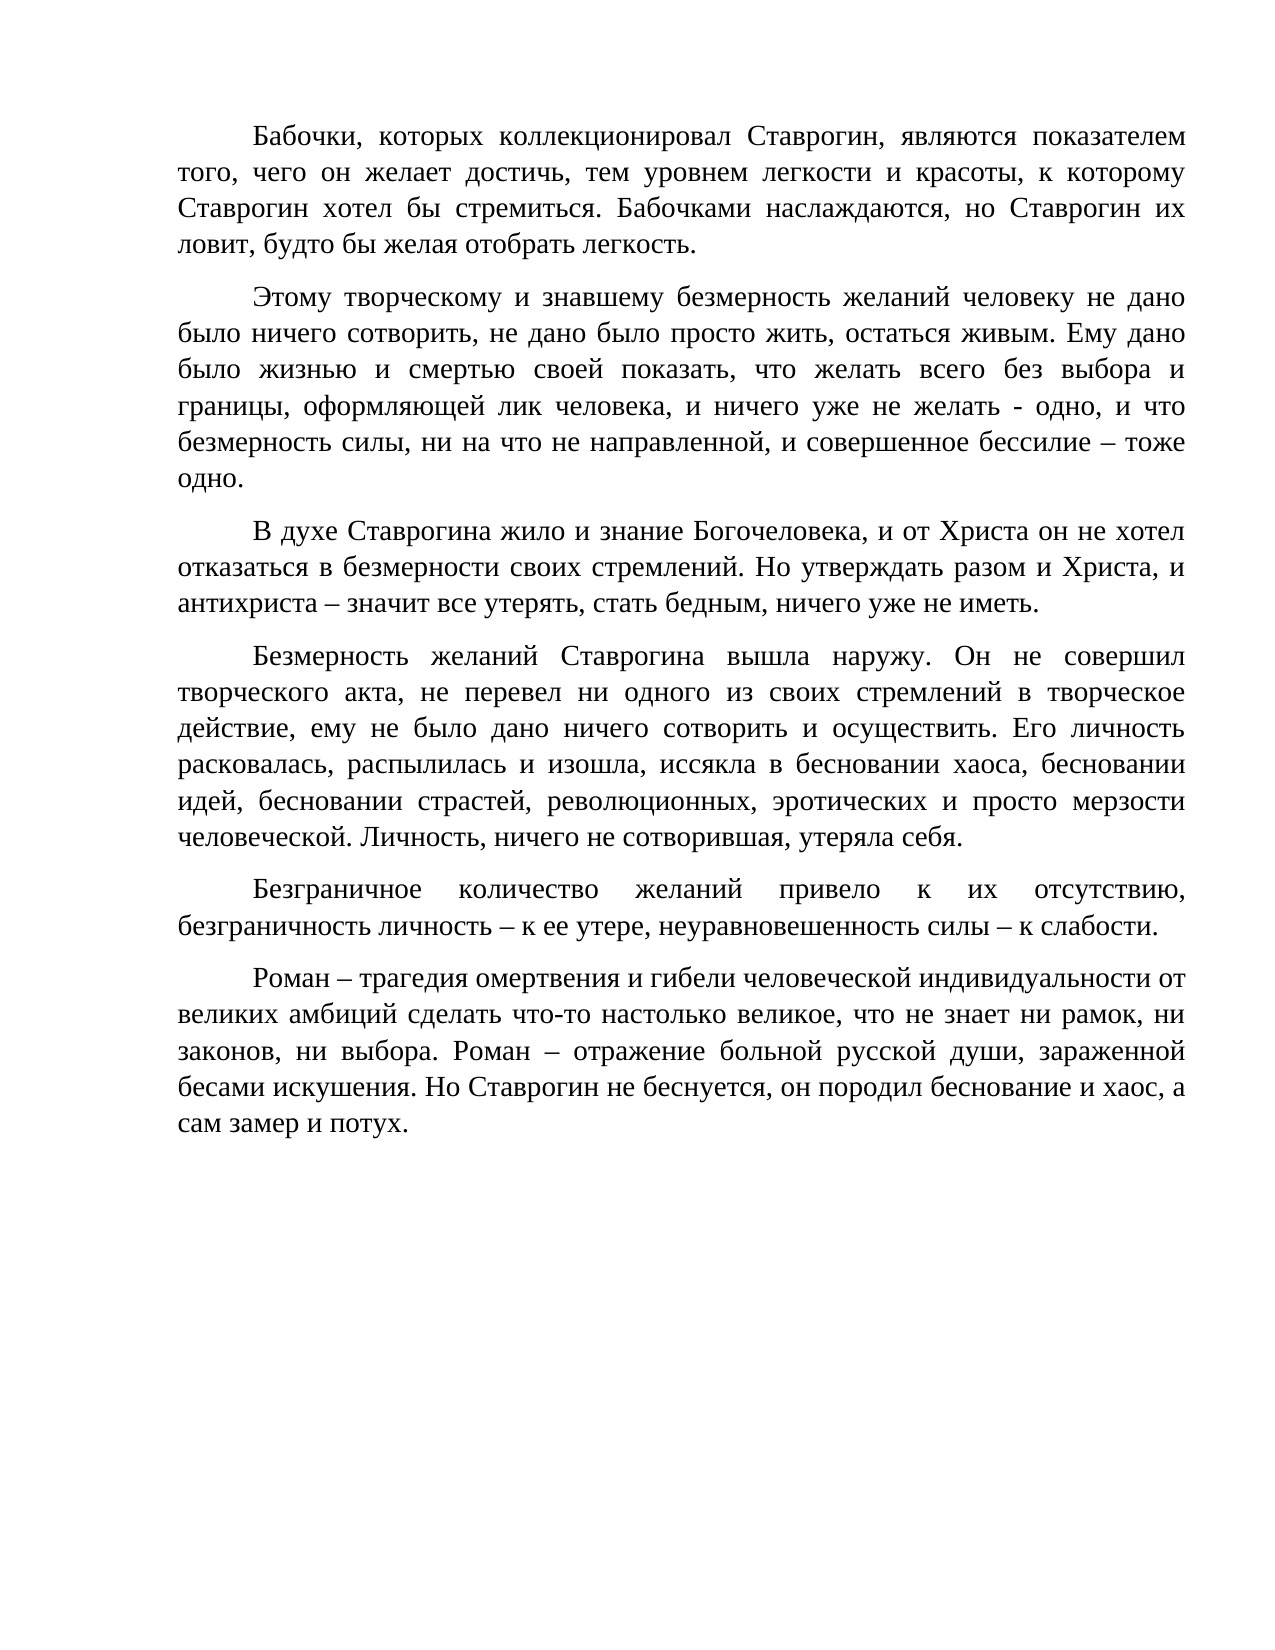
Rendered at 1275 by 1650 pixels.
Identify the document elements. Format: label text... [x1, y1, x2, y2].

text Безмерность желаний Ставрогина вышла наружу. Он не совершил творческого акта, не перевел ни одного из своих стремлений в творческое действие, ему не было дано ничего сотворить и осуществить. Его личность расковалась, распылилась и изошла, иссякла в бесновании хаоса, бесновании идей, бесновании страстей, революционных, эротических и просто мерзости человеческой. Личность, ничего не сотворившая, утеряла себя. [177, 638, 1186, 852]
text Безграничное количество желаний привело к их отсутствию, безграничность личность – к ее утере, неуравновешенность силы – к слабости. [177, 872, 1186, 941]
text Роман – трагедия омертвения и гибели человеческой индивидуальности от великих амбиций сделать что-то настолько великое, что не знает ни рамок, ни законов, ни выбора. Роман – отражение больной русской души, зараженной бесами искушения. Но Ставрогин не беснуется, он породил беснование и хаос, а сам замер и потух. [177, 961, 1186, 1139]
text Этому творческому и знавшему безмерность желаний человеку не дано было ничего сотворить, не дано было просто жить, остаться живым. Ему дано было жизнью и смертью своей показать, что желать всего без выбора и границы, оформляющей лик человека, и ничего уже не желать - одно, и что безмерность силы, ни на что не направленной, и совершенное бессилие – тоже одно. [177, 279, 1186, 494]
text В духе Ставрогина жило и знание Богочеловека, и от Христа он не хотел отказаться в безмерности своих стремлений. Но утверждать разом и Христа, и антихриста – значит все утерять, стать бедным, ничего уже не иметь. [177, 513, 1186, 619]
text Бабочки, которых коллекционировал Ставрогин, являются показателем того, чего он желает достичь, тем уровнем легкости и красоты, к которому Ставрогин хотел бы стремиться. Бабочками наслаждаются, но Ставрогин их ловит, будто бы желая отобрать легкость. [177, 118, 1186, 260]
